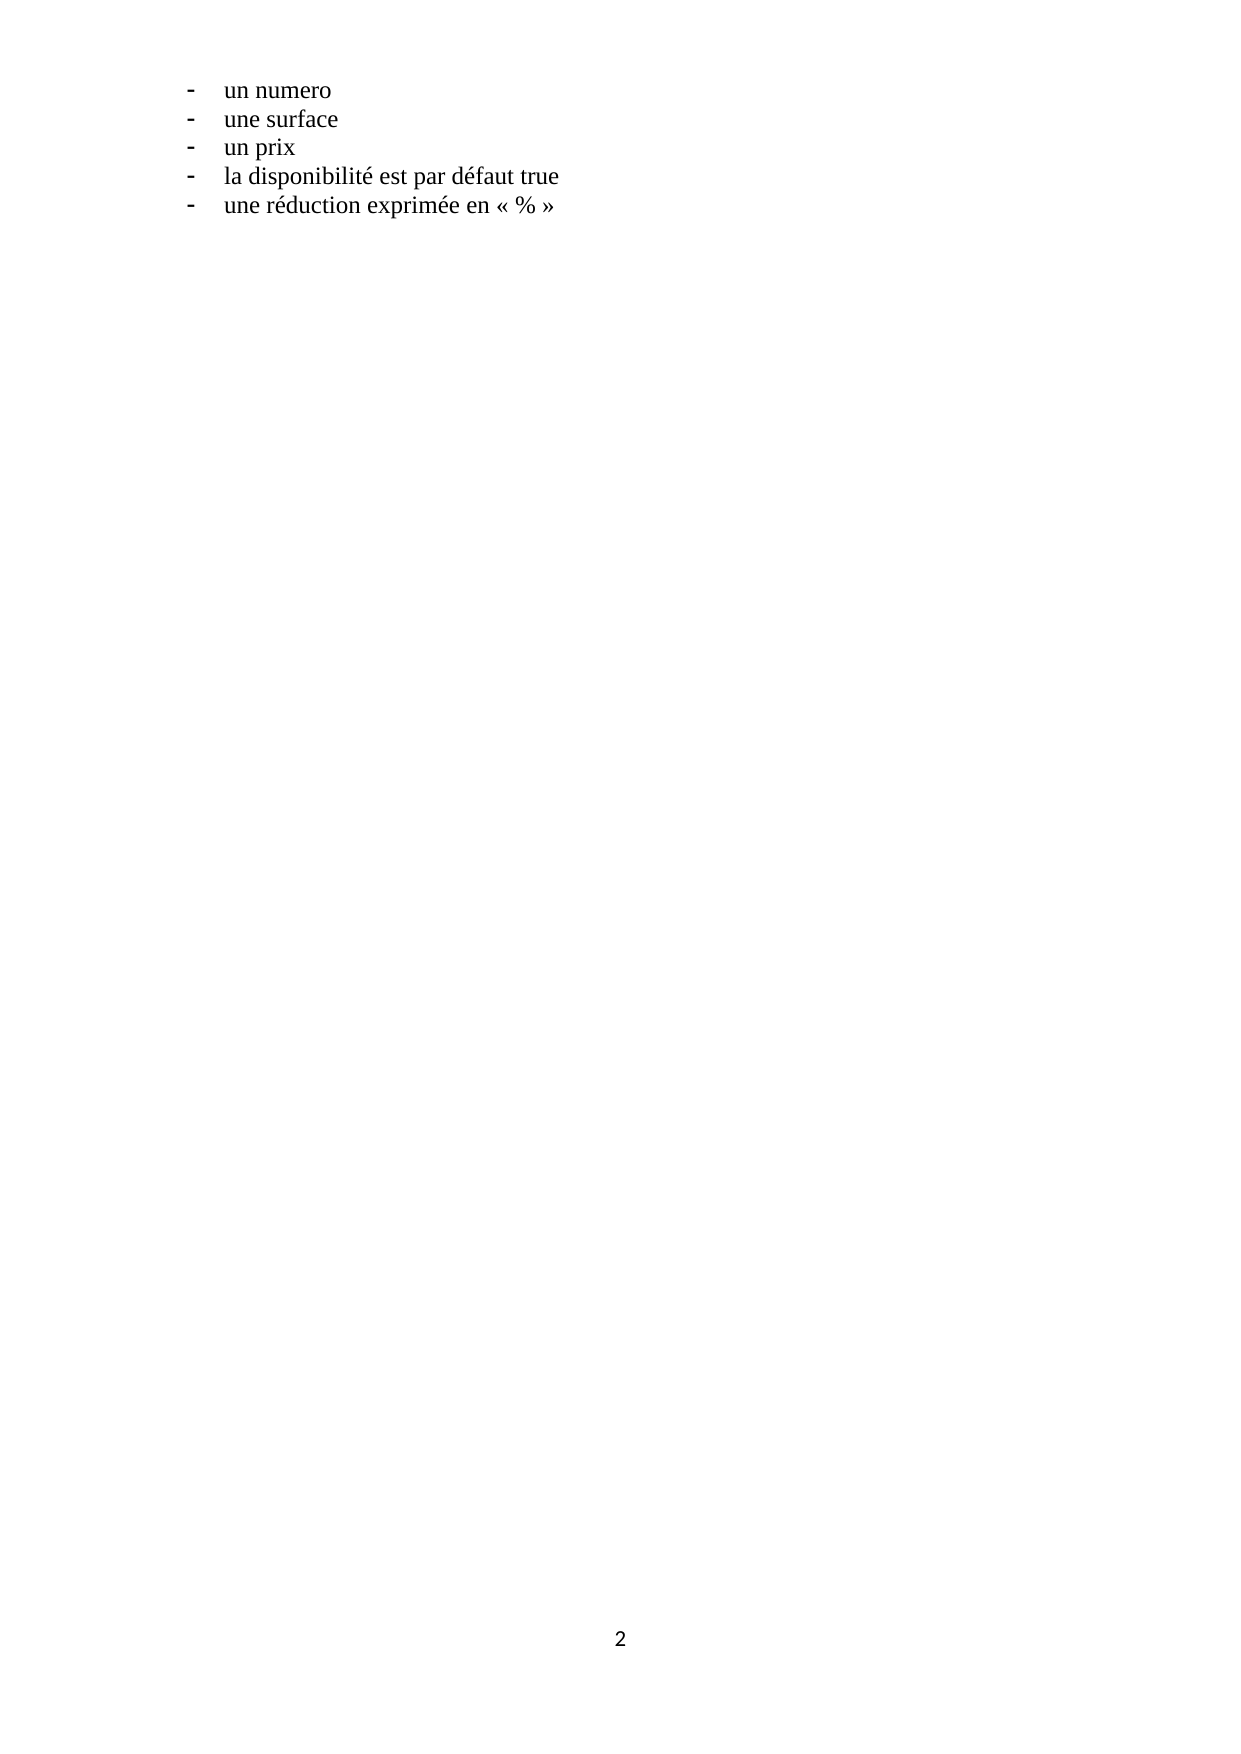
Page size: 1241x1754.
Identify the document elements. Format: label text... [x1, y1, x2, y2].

list une réduction exprimée en « % » [187, 190, 1165, 219]
list un prix [187, 132, 1165, 161]
list un numero [187, 75, 1165, 104]
list la disponibilité est par défaut true [187, 161, 1165, 190]
list une surface [187, 104, 1165, 132]
